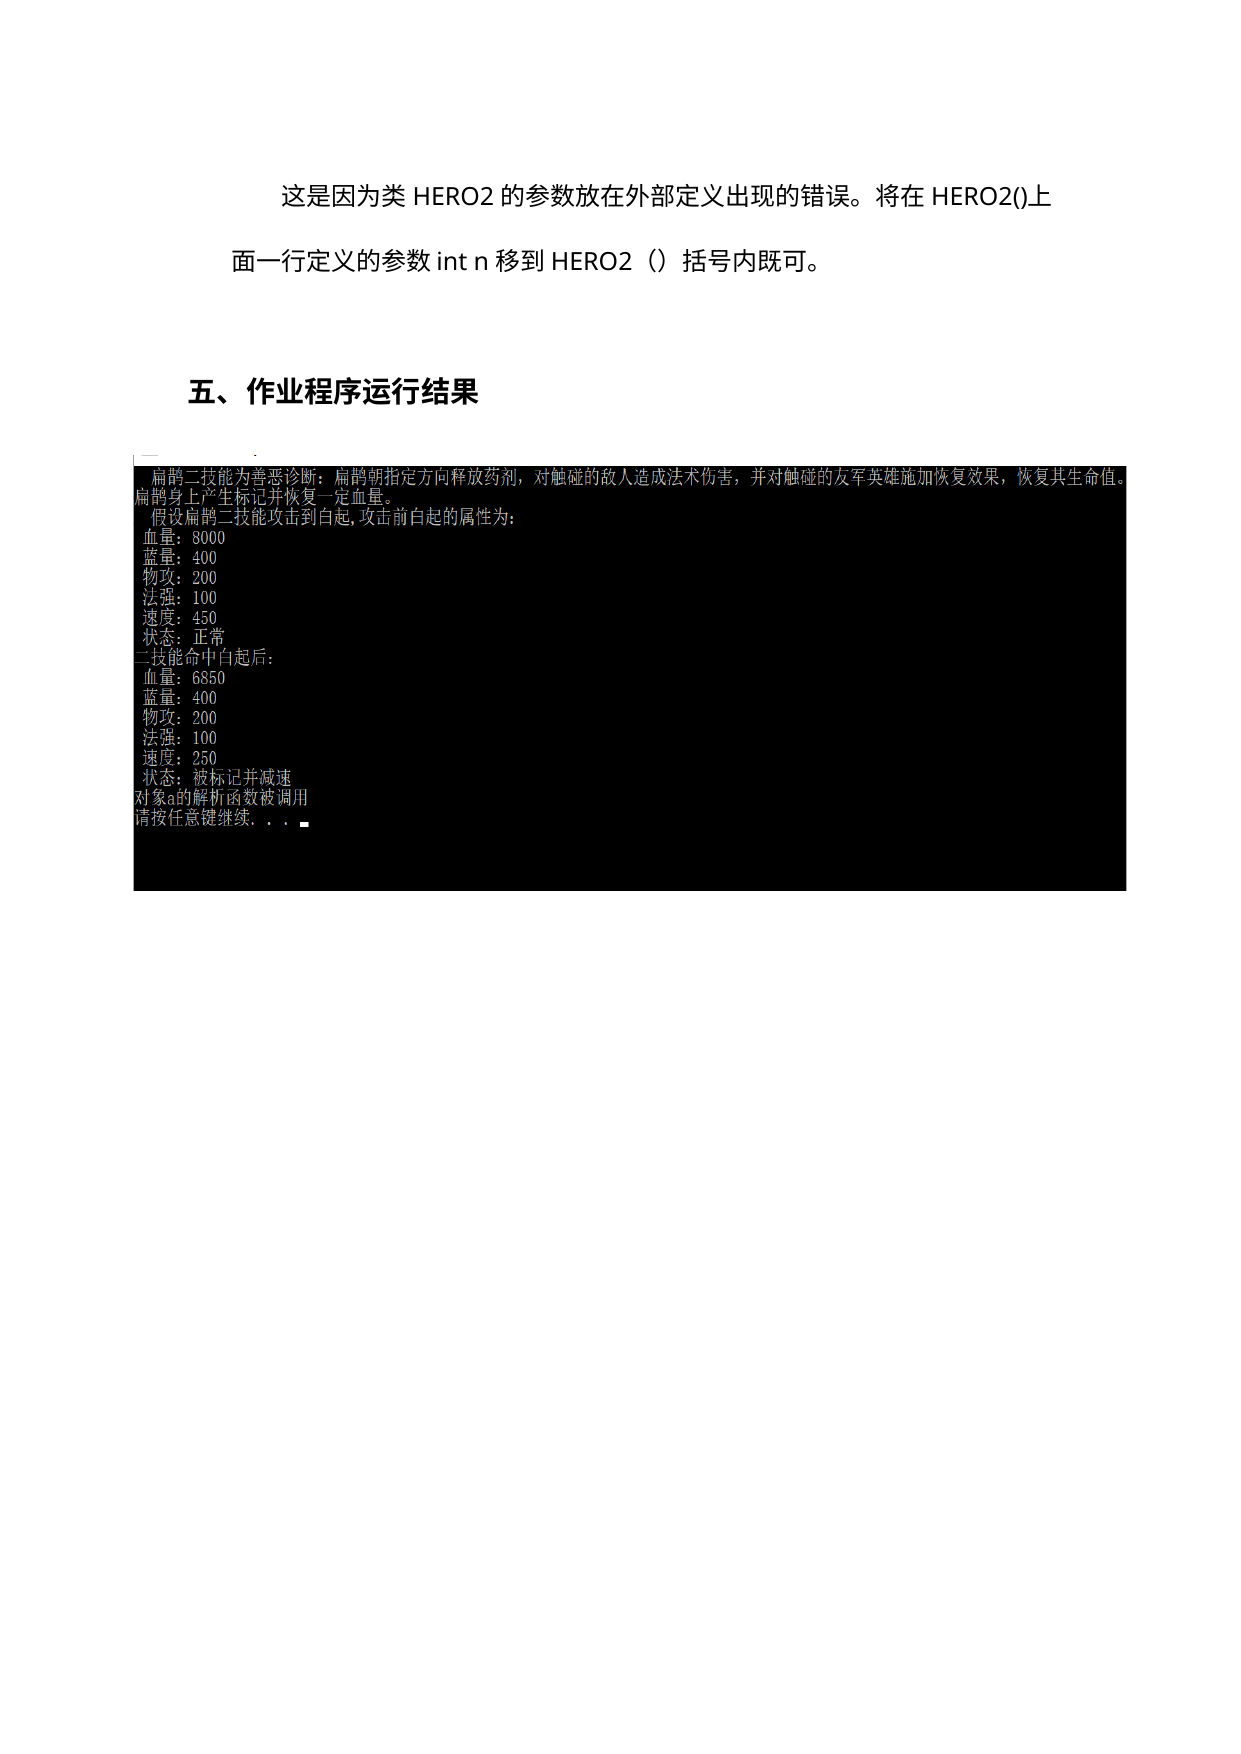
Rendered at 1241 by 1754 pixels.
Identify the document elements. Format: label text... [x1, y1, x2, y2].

picture [133, 455, 1127, 891]
list 这是因为类 HERO2 的参数放在外部定义出现的错误。将在HERO2()上面一行定义的参数int n 移到HERO2（）括号内既可。 [231, 162, 1053, 292]
text 五、作业程序运行结果 [187, 357, 1053, 422]
